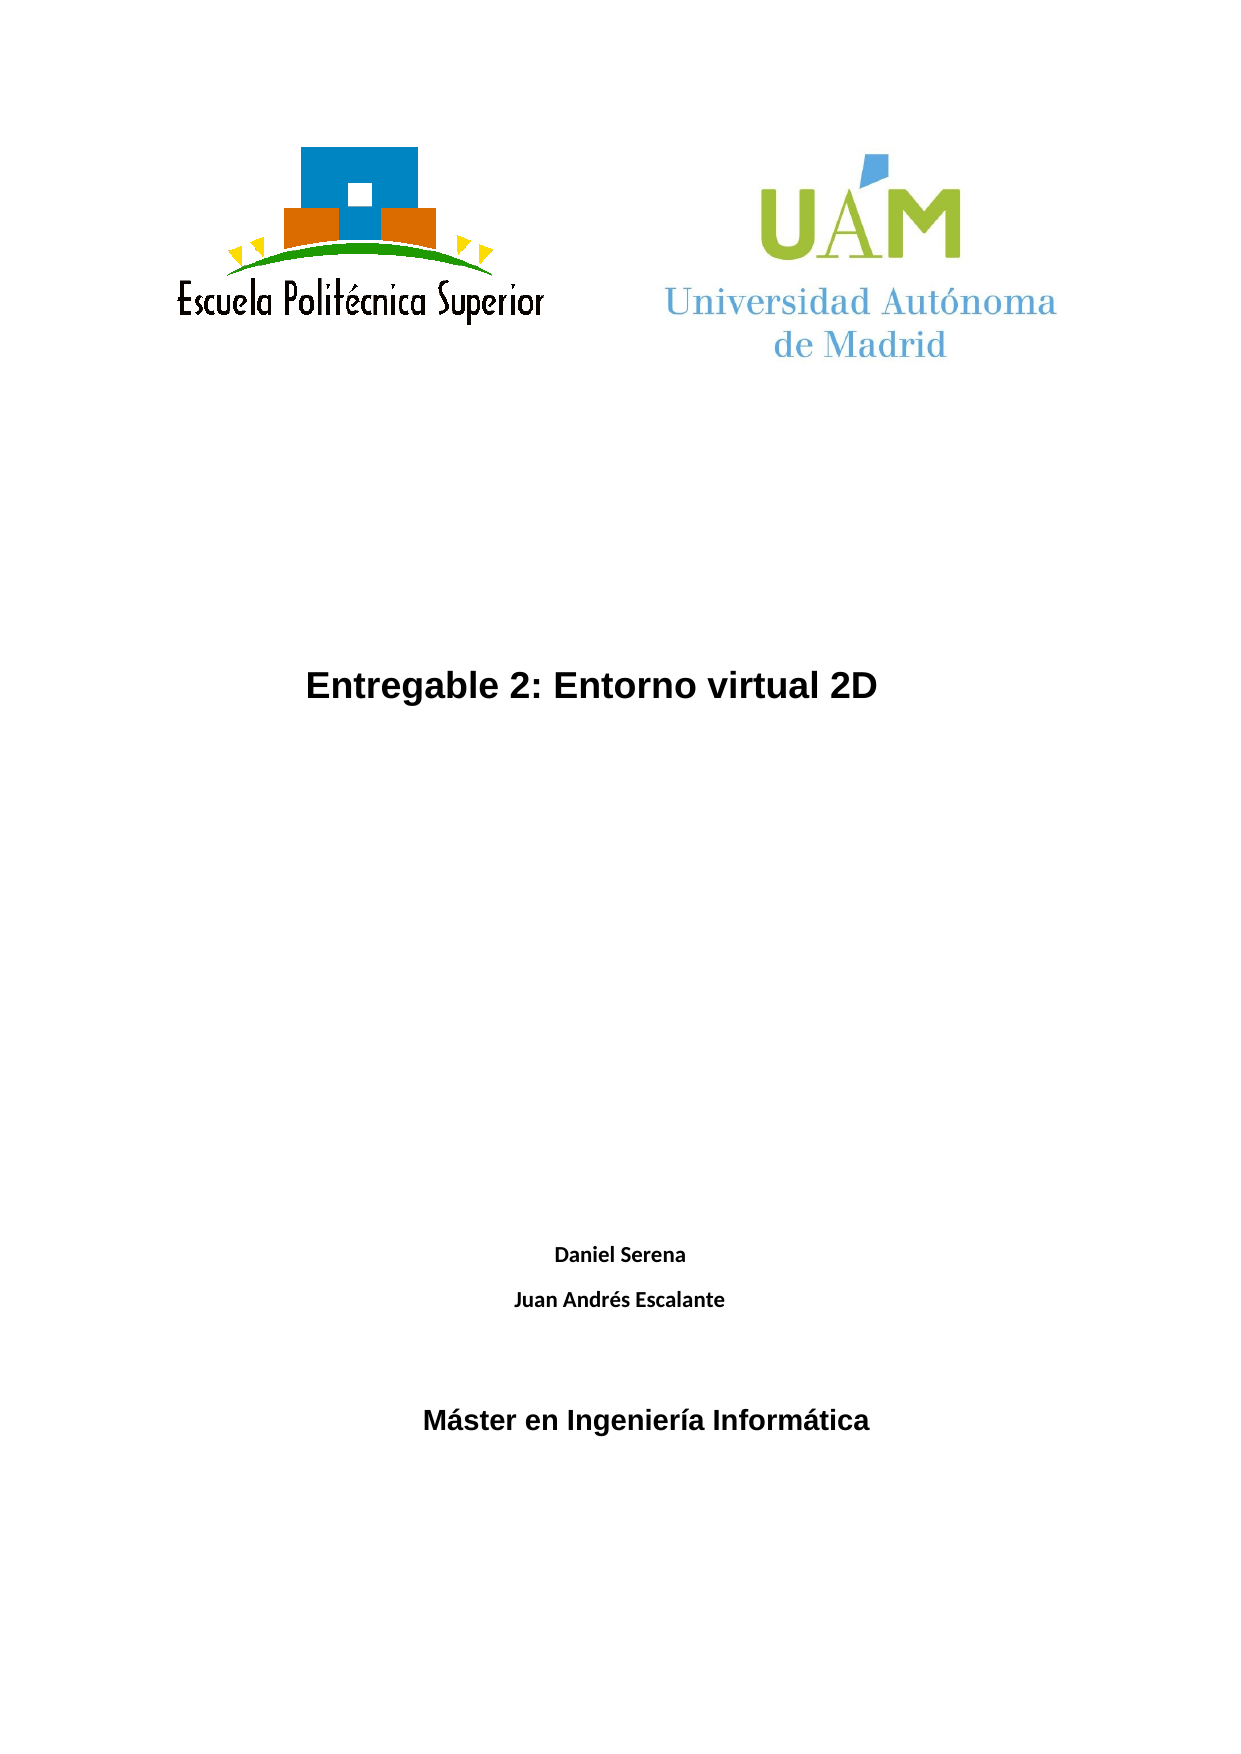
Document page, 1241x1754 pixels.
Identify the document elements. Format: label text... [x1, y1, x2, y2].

text Daniel Serena [177, 1240, 1063, 1268]
text Máster en Ingeniería Informática [423, 1403, 1063, 1437]
picture [349, 184, 371, 206]
text Juan Andrés Escalante [177, 1286, 1062, 1314]
text Entregable 2: Entorno virtual 2D [177, 663, 878, 707]
picture [657, 147, 1064, 364]
picture [177, 147, 544, 325]
